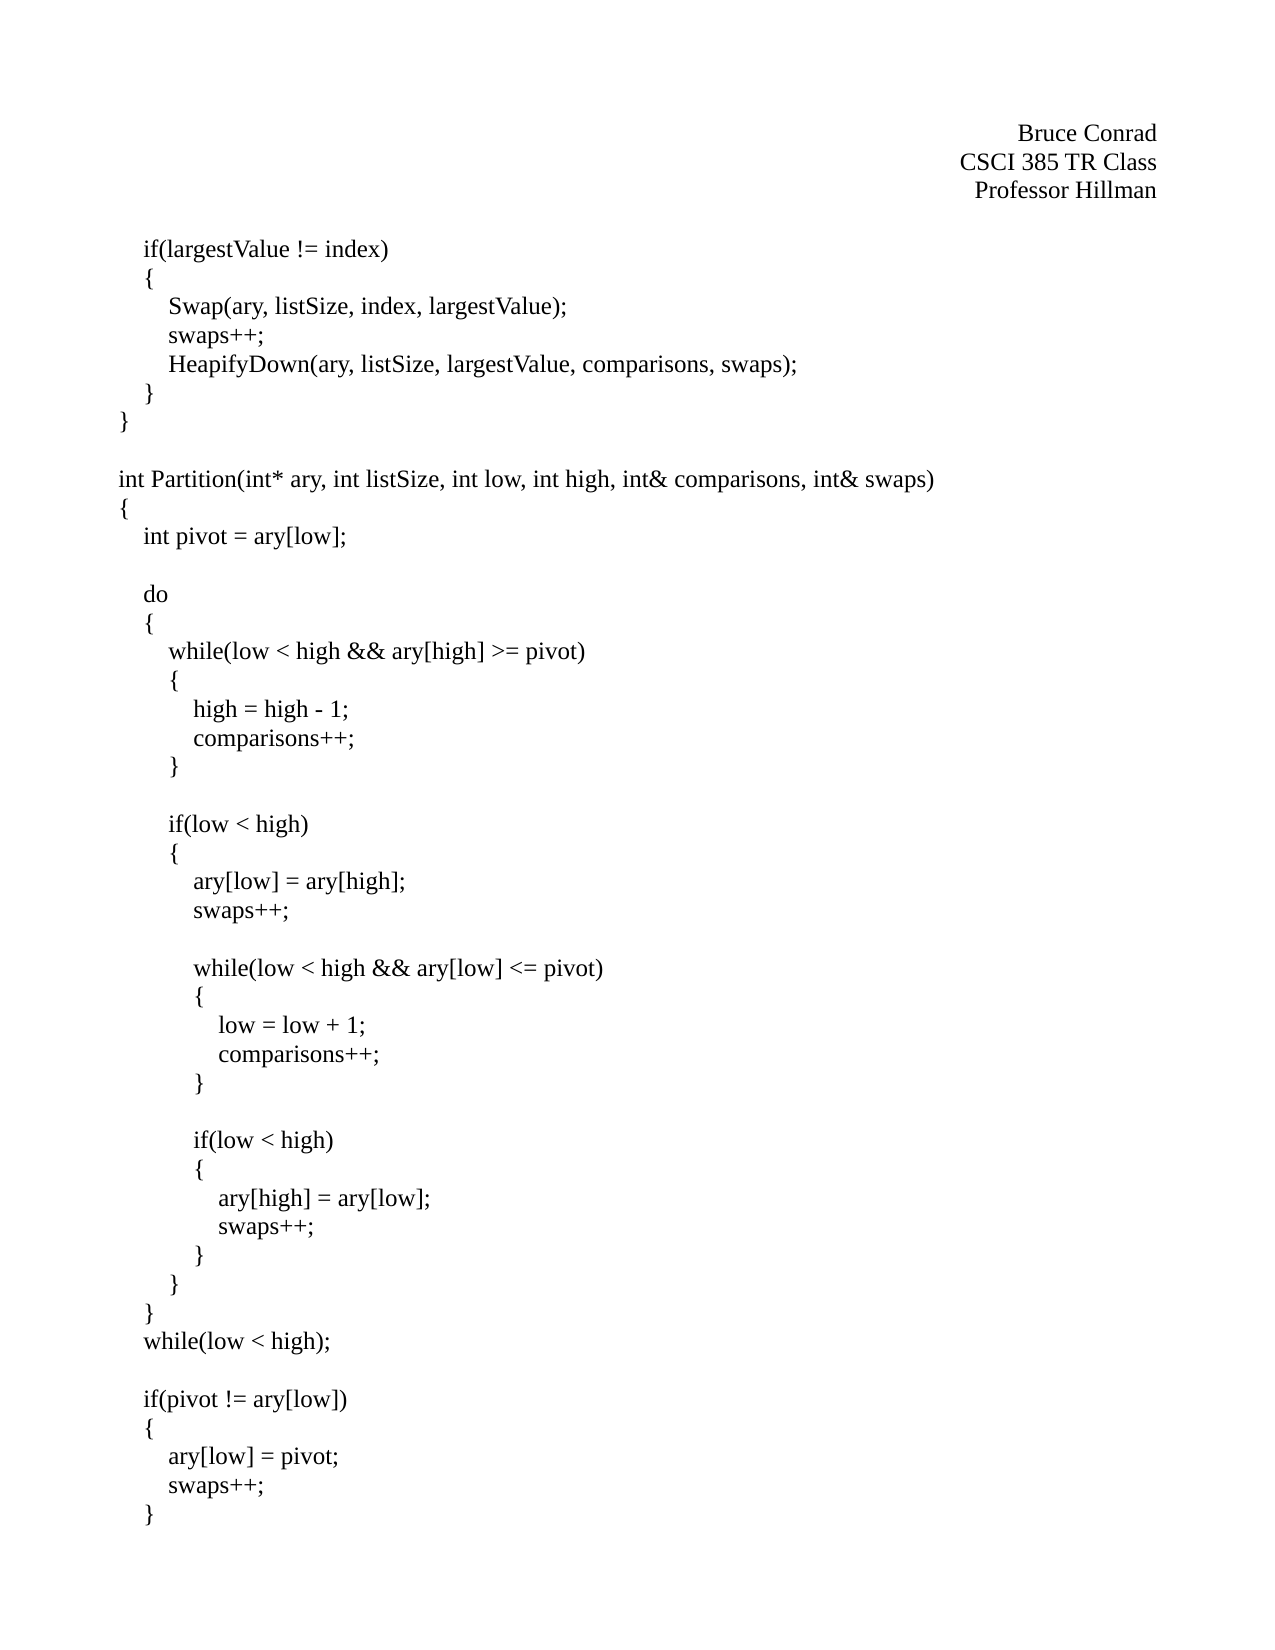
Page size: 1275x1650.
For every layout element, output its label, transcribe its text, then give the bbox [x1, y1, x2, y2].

text } [118, 1240, 1157, 1269]
text { [118, 1154, 1157, 1183]
text int Partition(int* ary, int listSize, int low, int high, int& comparisons, int& swaps) [118, 464, 1157, 493]
text if(low < high) [118, 1125, 1157, 1154]
text { [118, 981, 1157, 1010]
text } [118, 1499, 1157, 1528]
text ary[high] = ary[low]; [118, 1183, 1157, 1211]
text } [118, 406, 1157, 435]
text { [118, 838, 1157, 866]
text ary[low] = ary[high]; [118, 866, 1157, 895]
text { [118, 263, 1157, 291]
text comparisons++; [118, 1039, 1157, 1068]
text } [118, 1298, 1157, 1326]
text Swap(ary, listSize, index, largestValue); [118, 291, 1157, 320]
text if(largestValue != index) [118, 234, 1157, 263]
text if(low < high) [118, 809, 1157, 838]
text swaps++; [118, 320, 1157, 349]
text while(low < high); [118, 1326, 1157, 1355]
text } [118, 751, 1157, 780]
text { [118, 665, 1157, 694]
text swaps++; [118, 1211, 1157, 1240]
text if(pivot != ary[low]) [118, 1384, 1157, 1413]
text { [118, 493, 1157, 521]
text int pivot = ary[low]; [118, 521, 1157, 550]
text while(low < high && ary[high] >= pivot) [118, 636, 1157, 665]
text while(low < high && ary[low] <= pivot) [118, 953, 1157, 981]
text ary[low] = pivot; [118, 1441, 1157, 1470]
text { [118, 608, 1157, 636]
text comparisons++; [118, 723, 1157, 751]
text } [118, 1068, 1157, 1096]
text } [118, 1269, 1157, 1298]
text HeapifyDown(ary, listSize, largestValue, comparisons, swaps); [118, 349, 1157, 378]
text { [118, 1413, 1157, 1441]
text high = high - 1; [118, 694, 1157, 723]
text } [118, 378, 1157, 406]
text swaps++; [118, 895, 1157, 924]
text swaps++; [118, 1470, 1157, 1499]
text low = low + 1; [118, 1010, 1157, 1039]
text do [118, 579, 1157, 608]
